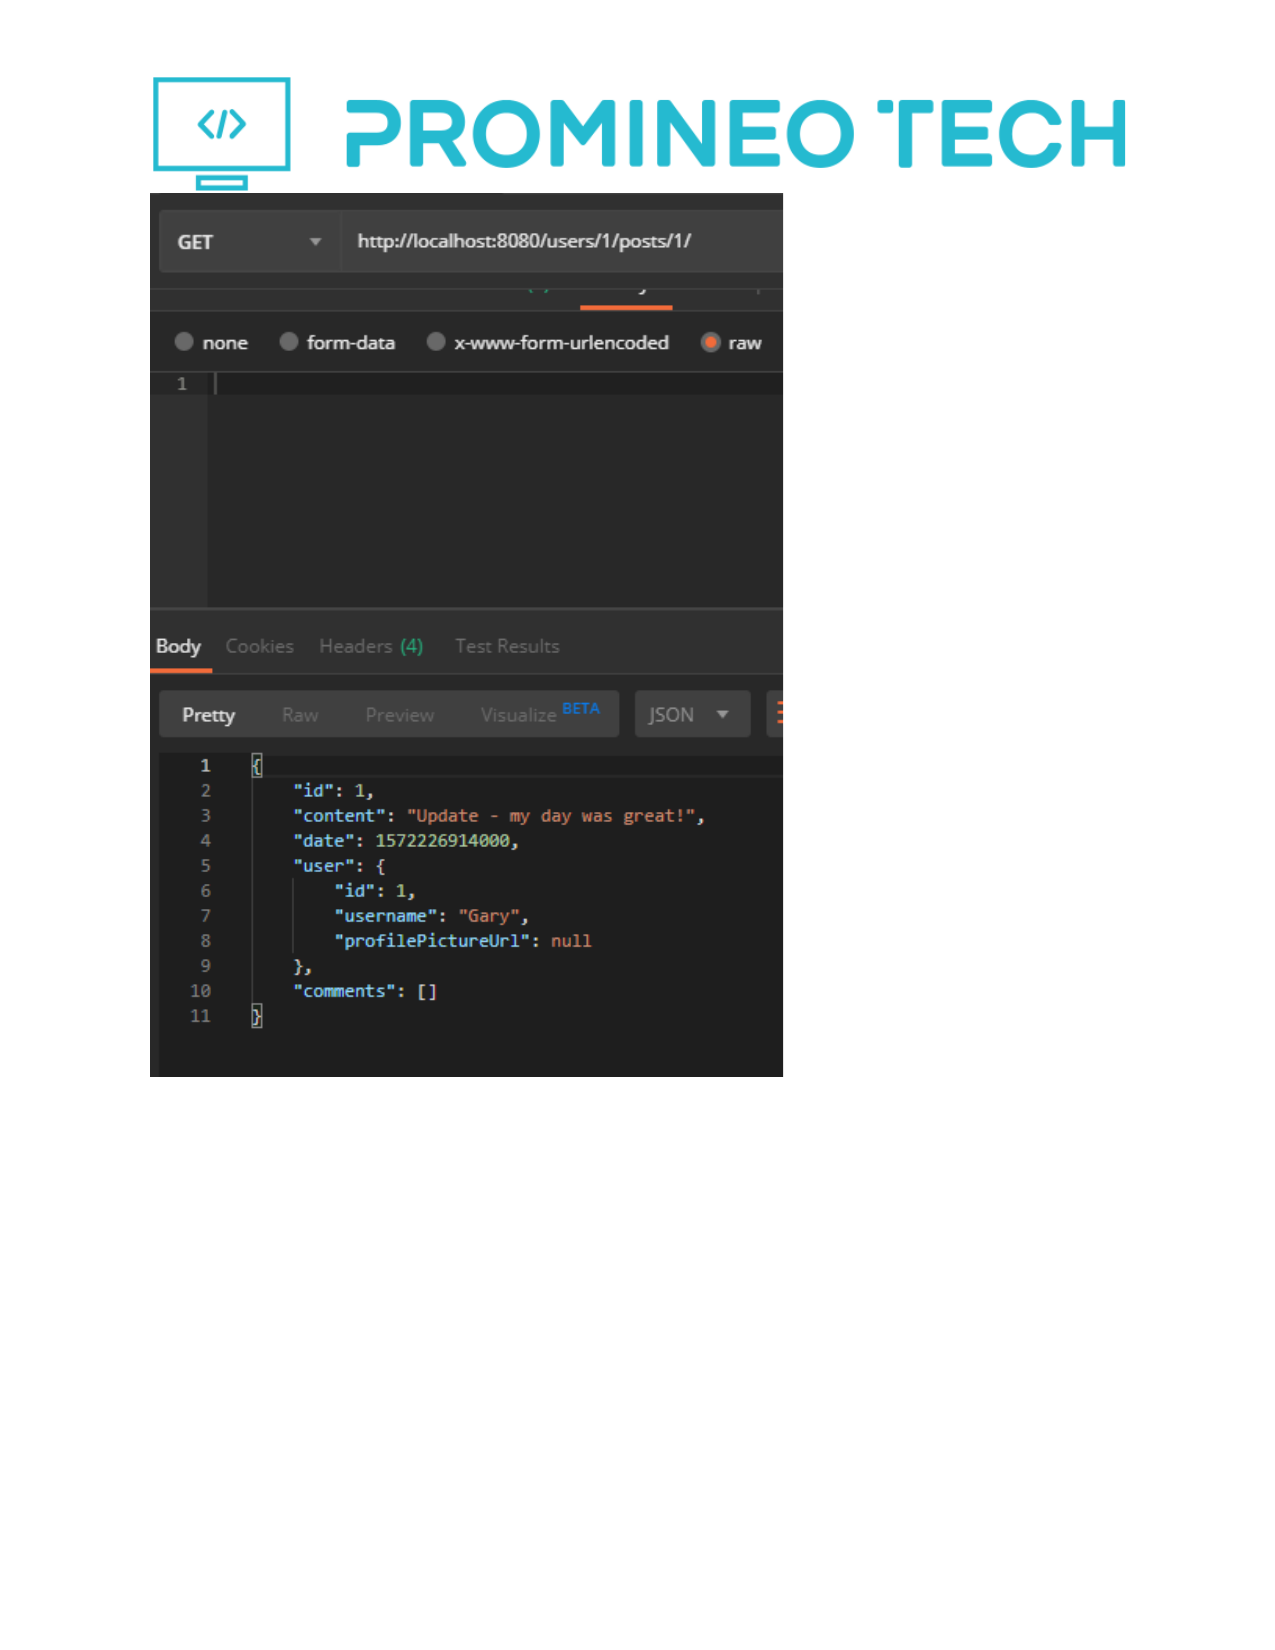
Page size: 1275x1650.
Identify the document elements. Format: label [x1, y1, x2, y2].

picture [150, 75, 1125, 1077]
